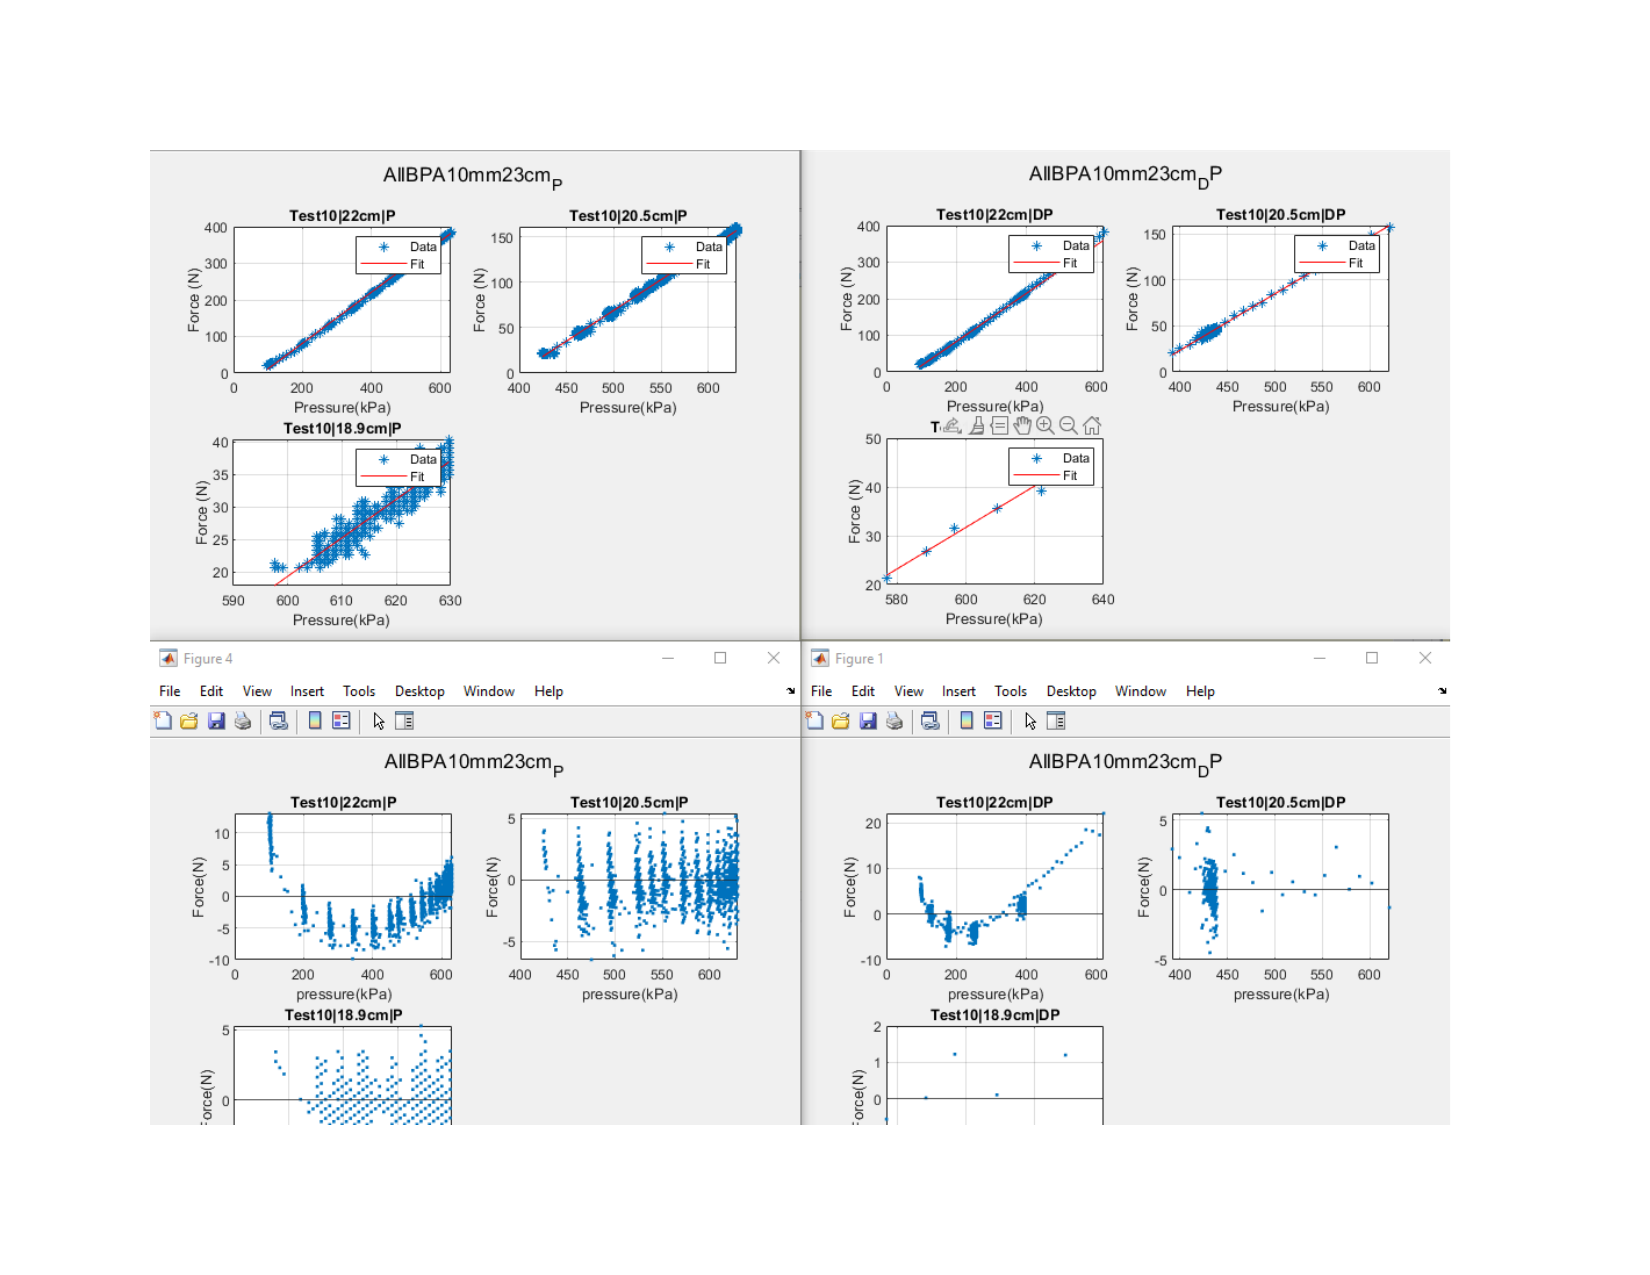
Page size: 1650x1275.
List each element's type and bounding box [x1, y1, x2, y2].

picture [150, 150, 1450, 1125]
